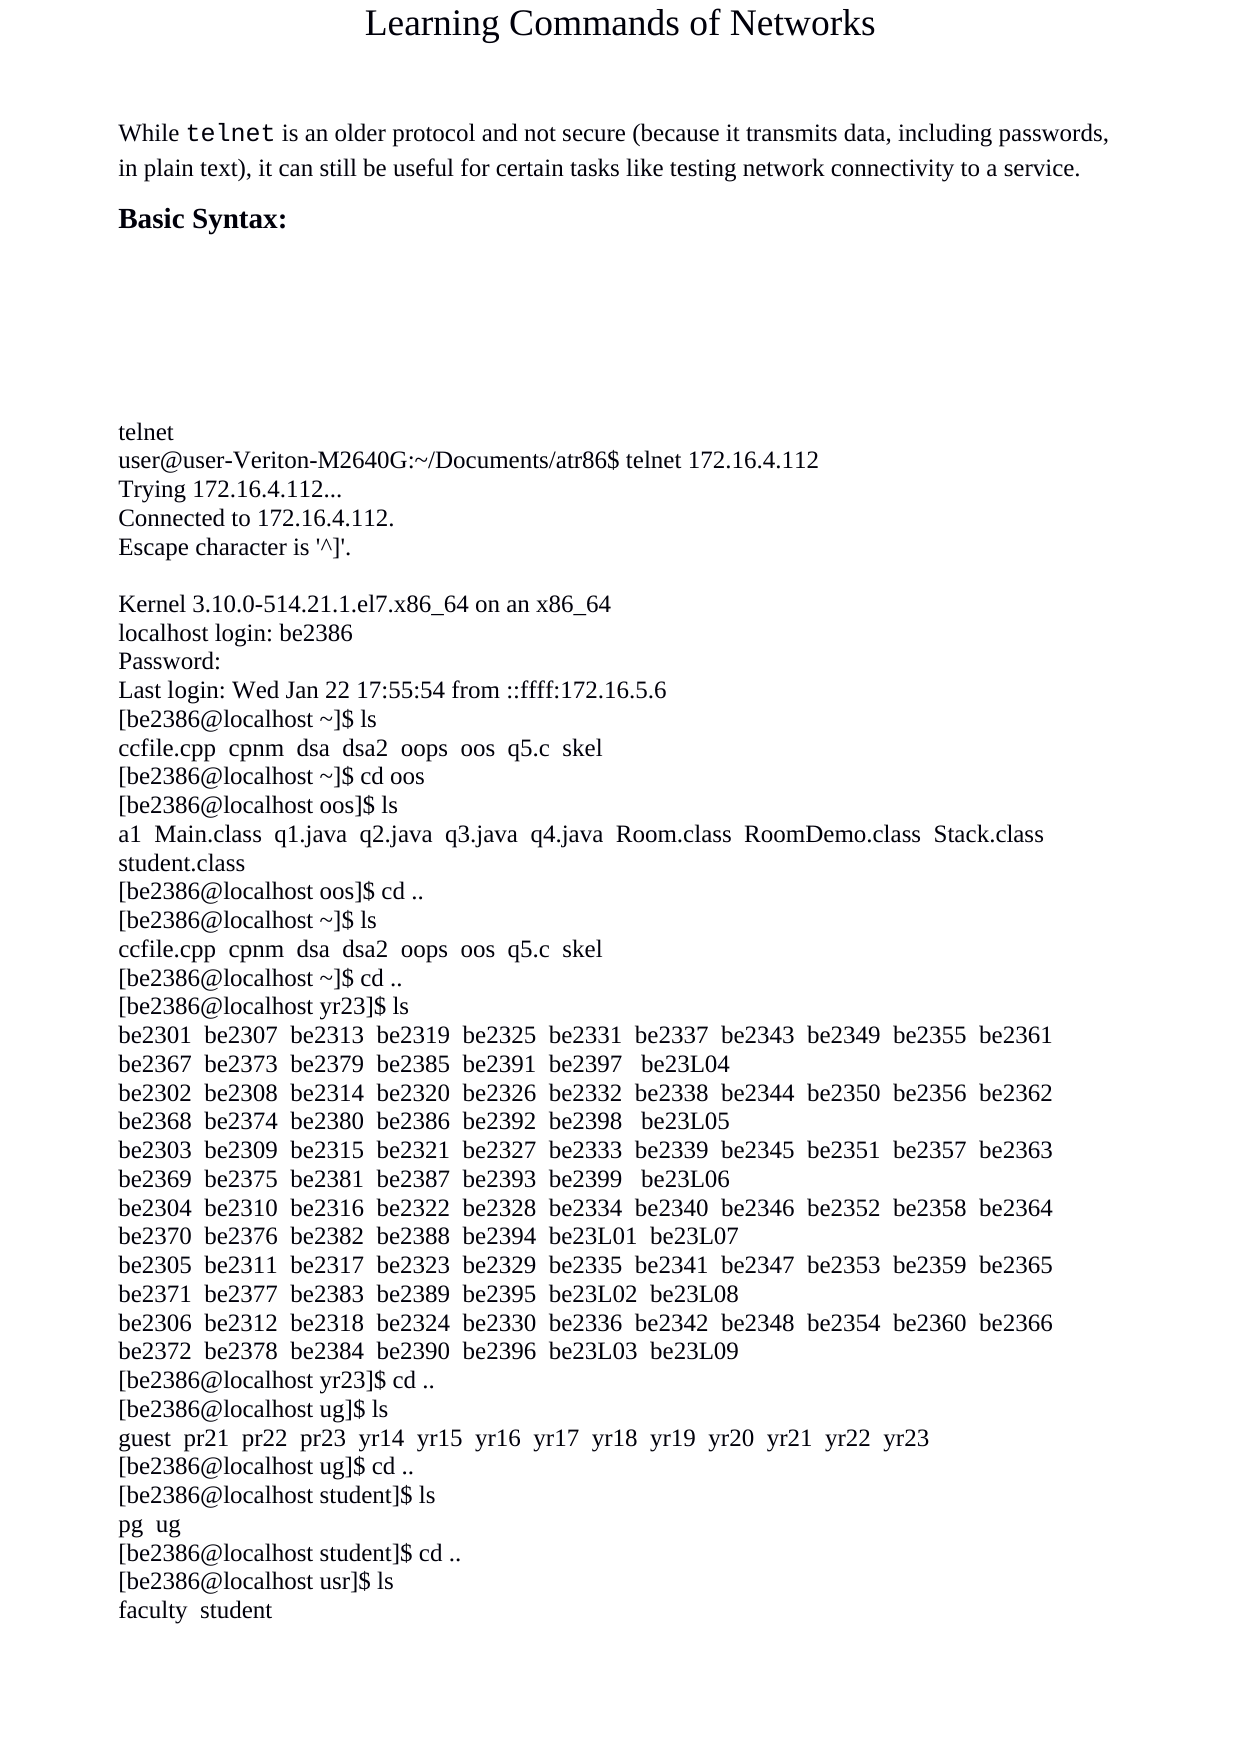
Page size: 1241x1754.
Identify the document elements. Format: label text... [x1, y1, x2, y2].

text be2304 be2310 be2316 be2322 be2328 be2334 be2340 be2346 be2352 be2358 be2364 be2370 be2376 be2382 be2388 be2394 be23L01 be23L07 [118, 1193, 1122, 1250]
text Connected to 172.16.4.112. [118, 503, 1122, 532]
text [be2386@localhost oos]$ cd .. [118, 876, 1122, 905]
text While telnet is an older protocol and not secure (because it transmits data, including passwords, in plain text), it can still be useful for certain tasks like testing network connectivity to a service. [118, 118, 1122, 182]
text [be2386@localhost ~]$ cd .. [118, 963, 1122, 991]
text be2306 be2312 be2318 be2324 be2330 be2336 be2342 be2348 be2354 be2360 be2366 be2372 be2378 be2384 be2390 be2396 be23L03 be23L09 [118, 1308, 1122, 1365]
text [be2386@localhost ~]$ cd oos [118, 761, 1122, 790]
text be2301 be2307 be2313 be2319 be2325 be2331 be2337 be2343 be2349 be2355 be2361 be2367 be2373 be2379 be2385 be2391 be2397 be23L04 [118, 1020, 1122, 1078]
text telnet [118, 417, 1122, 446]
text [be2386@localhost student]$ ls [118, 1480, 1122, 1509]
subtitle Basic Syntax: [118, 201, 1122, 234]
text pg ug [118, 1509, 1122, 1538]
text faculty student [118, 1595, 1122, 1624]
text [be2386@localhost usr]$ ls [118, 1566, 1122, 1595]
text [be2386@localhost ~]$ ls [118, 704, 1122, 733]
text Kernel 3.10.0-514.21.1.el7.x86_64 on an x86_64 [118, 589, 1122, 618]
text guest pr21 pr22 pr23 yr14 yr15 yr16 yr17 yr18 yr19 yr20 yr21 yr22 yr23 [118, 1423, 1122, 1451]
text Last login: Wed Jan 22 17:55:54 from ::ffff:172.16.5.6 [118, 675, 1122, 704]
text [be2386@localhost ug]$ cd .. [118, 1451, 1122, 1480]
text be2305 be2311 be2317 be2323 be2329 be2335 be2341 be2347 be2353 be2359 be2365 be2371 be2377 be2383 be2389 be2395 be23L02 be23L08 [118, 1250, 1122, 1308]
text user@user-Veriton-M2640G:~/Documents/atr86$ telnet 172.16.4.112 [118, 446, 1122, 474]
text [be2386@localhost yr23]$ cd .. [118, 1365, 1122, 1394]
text [be2386@localhost ~]$ ls [118, 905, 1122, 934]
text Escape character is '^]'. [118, 532, 1122, 561]
text [be2386@localhost ug]$ ls [118, 1394, 1122, 1423]
text [be2386@localhost student]$ cd .. [118, 1538, 1122, 1566]
text a1 Main.class q1.java q2.java q3.java q4.java Room.class RoomDemo.class Stack.class student.class [118, 819, 1122, 876]
text ccfile.cpp cpnm dsa dsa2 oops oos q5.c skel [118, 733, 1122, 761]
text [be2386@localhost yr23]$ ls [118, 991, 1122, 1020]
text localhost login: be2386 [118, 618, 1122, 646]
text [be2386@localhost oos]$ ls [118, 790, 1122, 819]
text be2303 be2309 be2315 be2321 be2327 be2333 be2339 be2345 be2351 be2357 be2363 be2369 be2375 be2381 be2387 be2393 be2399 be23L06 [118, 1135, 1122, 1193]
text Password: [118, 646, 1122, 675]
text be2302 be2308 be2314 be2320 be2326 be2332 be2338 be2344 be2350 be2356 be2362 be2368 be2374 be2380 be2386 be2392 be2398 be23L05 [118, 1078, 1122, 1135]
text ccfile.cpp cpnm dsa dsa2 oops oos q5.c skel [118, 934, 1122, 963]
text Trying 172.16.4.112... [118, 474, 1122, 503]
